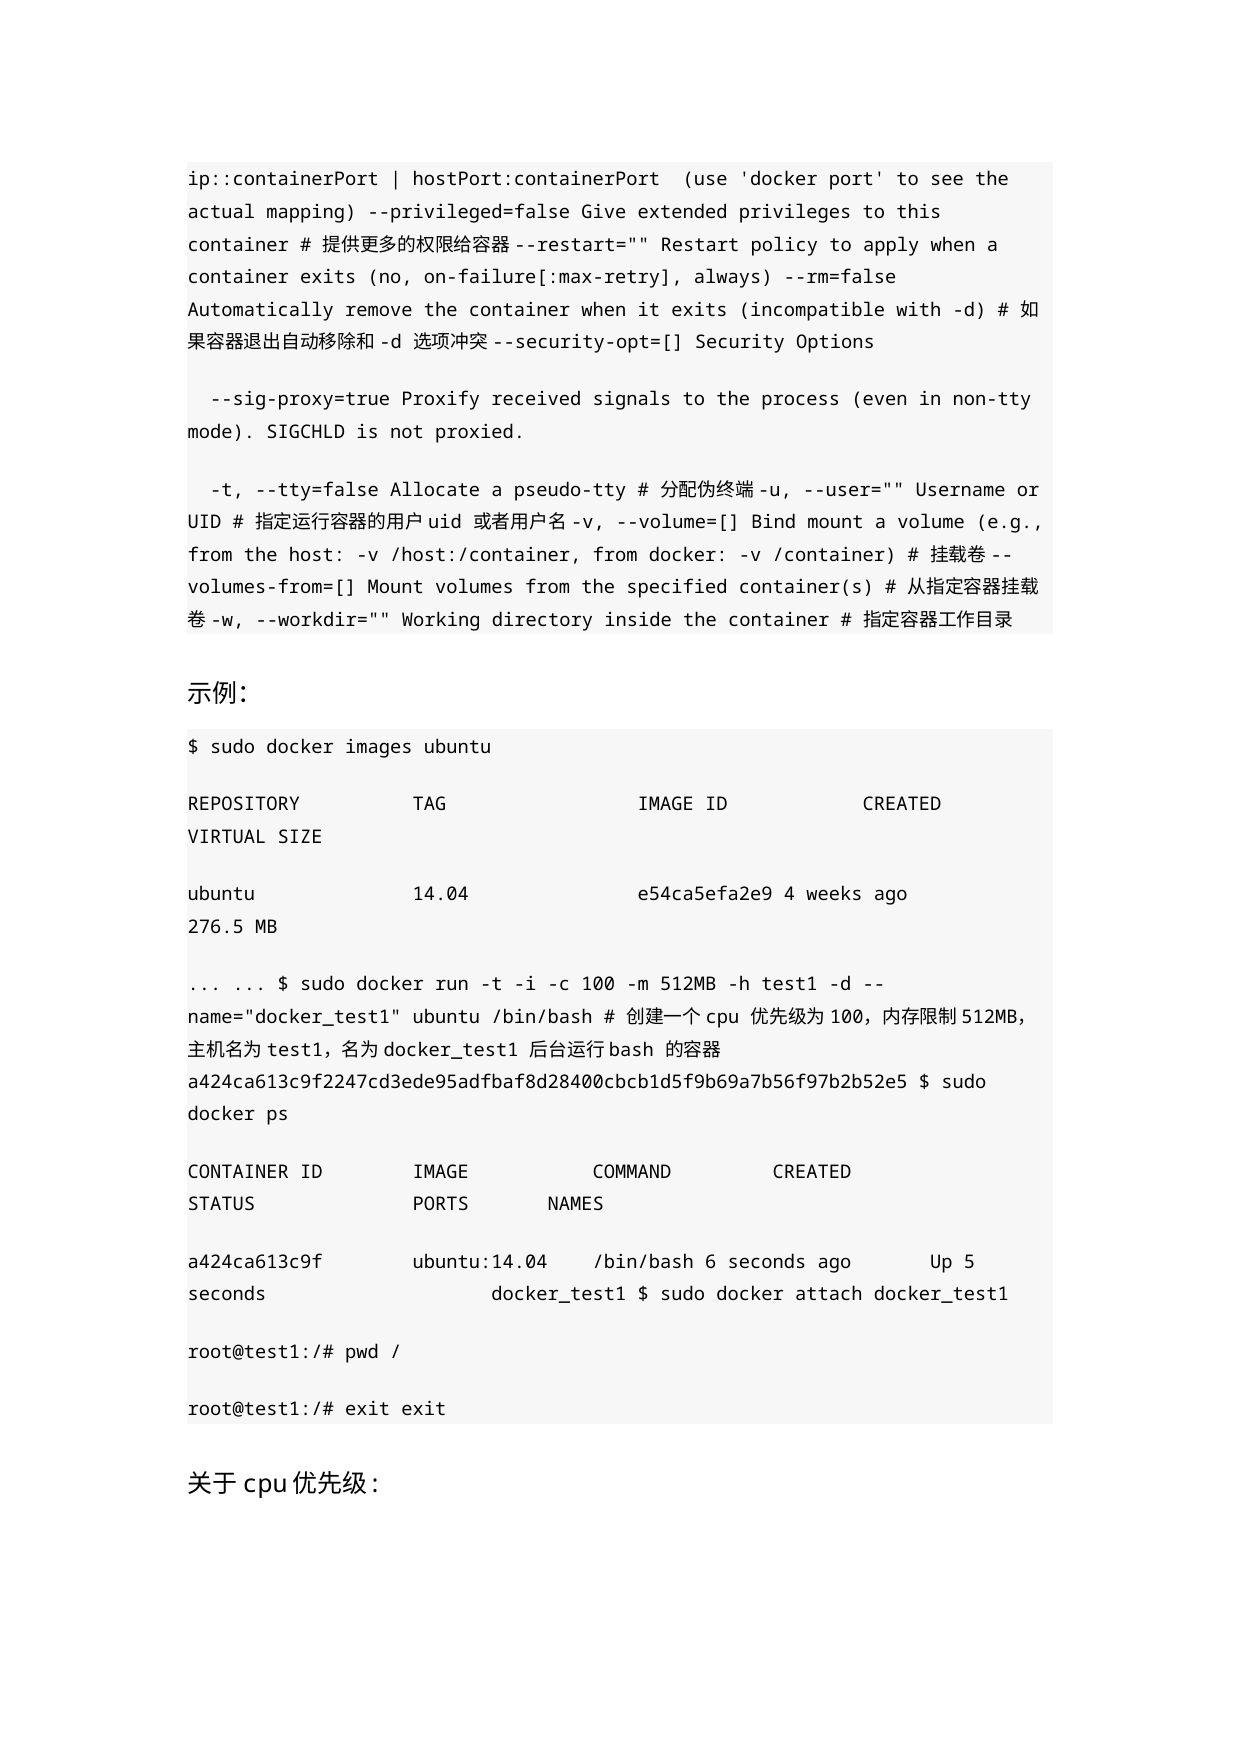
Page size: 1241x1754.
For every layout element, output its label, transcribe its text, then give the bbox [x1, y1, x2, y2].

text $ sudo docker images ubuntu [187, 729, 1053, 762]
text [187, 162, 1053, 357]
text root@test1:/# pwd / [187, 1334, 1053, 1367]
text CONTAINER ID IMAGE COMMAND CREATED STATUS PORTS NAMES [187, 1154, 1053, 1219]
text root@test1:/# exit exit [187, 1392, 1053, 1424]
text ... ... $ sudo docker run -t -i -c 100 -m 512MB -h test1 -d --name="docker_test1" ubuntu /bin/bash # 创建一个 cpu 优先级为 100，内存限制 512MB，主机名为 test1，名为 docker_test1 后台运行 bash 的容器 a424ca613c9f2247cd3ede95adfbaf8d28400cbcb1d5f9b69a7b56f97b2b52e5 $ sudo docker ps [187, 967, 1053, 1129]
text ubuntu 14.04 e54ca5efa2e9 4 weeks ago 276.5 MB [187, 877, 1053, 942]
text 关于cpu优先级: [187, 1449, 1053, 1514]
text 示例： [187, 659, 1053, 724]
text -t, --tty=false Allocate a pseudo-tty # 分配伪终端 -u, --user="" Username or UID # 指定运行容器的用户 uid 或者用户名 -v, --volume=[] Bind mount a volume (e.g., from the host: -v /host:/container, from docker: -v /container) # 挂载卷 --volumes-from=[] Mount volumes from the specified container(s) # 从指定容器挂载卷 -w, --workdir="" Working directory inside the container # 指定容器工作目录 [187, 472, 1053, 634]
text a424ca613c9f ubuntu:14.04 /bin/bash 6 seconds ago Up 5 seconds docker_test1 $ sudo docker attach docker_test1 [187, 1244, 1053, 1309]
text --sig-proxy=true Proxify received signals to the process (even in non-tty mode). SIGCHLD is not proxied. [187, 382, 1053, 447]
text REPOSITORY TAG IMAGE ID CREATED VIRTUAL SIZE [187, 787, 1053, 852]
